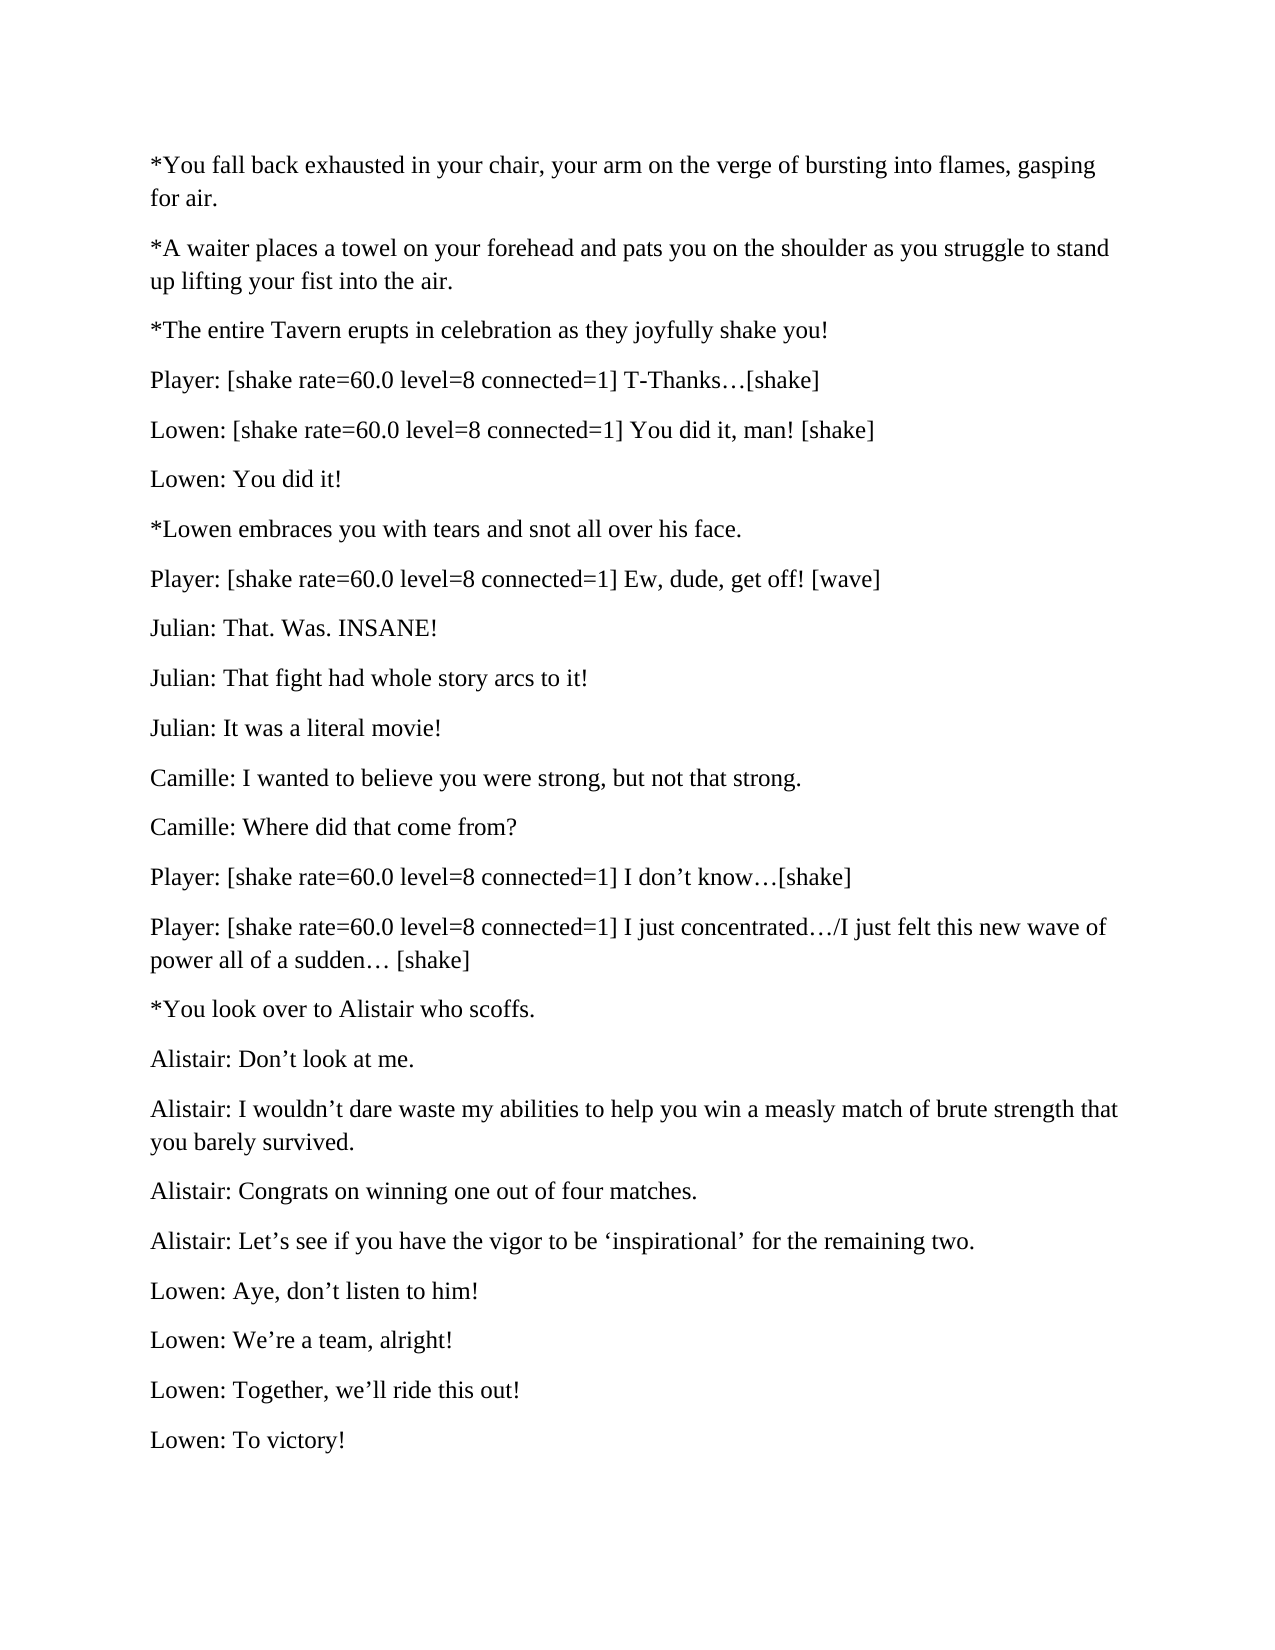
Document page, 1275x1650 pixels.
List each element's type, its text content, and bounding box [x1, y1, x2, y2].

text Player: [shake rate=60.0 level=8 connected=1] Ew, dude, get off! [wave] [150, 564, 1125, 593]
text *You fall back exhausted in your chair, your arm on the verge of bursting into flames, gasping for air. [150, 150, 1125, 212]
text Player: [shake rate=60.0 level=8 connected=1] T-Thanks…[shake] [150, 365, 1125, 394]
text Alistair: Congrats on winning one out of four matches. [150, 1176, 1125, 1205]
text Alistair: I wouldn’t dare waste my abilities to help you win a measly match of brute strength that you barely survived. [150, 1094, 1125, 1156]
text Julian: That fight had whole story arcs to it! [150, 663, 1125, 692]
text *The entire Tavern erupts in celebration as they joyfully shake you! [150, 315, 1125, 344]
text Lowen: To victory! [150, 1425, 1125, 1454]
text Lowen: We’re a team, alright! [150, 1326, 1125, 1354]
text Lowen: Aye, don’t listen to him! [150, 1276, 1125, 1304]
text *Lowen embraces you with tears and snot all over his face. [150, 514, 1125, 543]
text Lowen: [shake rate=60.0 level=8 connected=1] You did it, man! [shake] [150, 415, 1125, 443]
text Lowen: Together, we’ll ride this out! [150, 1375, 1125, 1404]
text Camille: I wanted to believe you were strong, but not that strong. [150, 763, 1125, 791]
text *You look over to Alistair who scoffs. [150, 994, 1125, 1023]
text Julian: That. Was. INSANE! [150, 613, 1125, 642]
text Camille: Where did that come from? [150, 812, 1125, 841]
text Julian: It was a literal movie! [150, 713, 1125, 742]
text Player: [shake rate=60.0 level=8 connected=1] I don’t know…[shake] [150, 862, 1125, 891]
text *A waiter places a towel on your forehead and pats you on the shoulder as you struggle to stand up lifting your fist into the air. [150, 233, 1125, 294]
text Alistair: Don’t look at me. [150, 1044, 1125, 1073]
text Lowen: You did it! [150, 464, 1125, 493]
text Alistair: Let’s see if you have the vigor to be ‘inspirational’ for the remaining two. [150, 1226, 1125, 1255]
text Player: [shake rate=60.0 level=8 connected=1] I just concentrated…/I just felt this new wave of power all of a sudden… [shake] [150, 912, 1125, 973]
